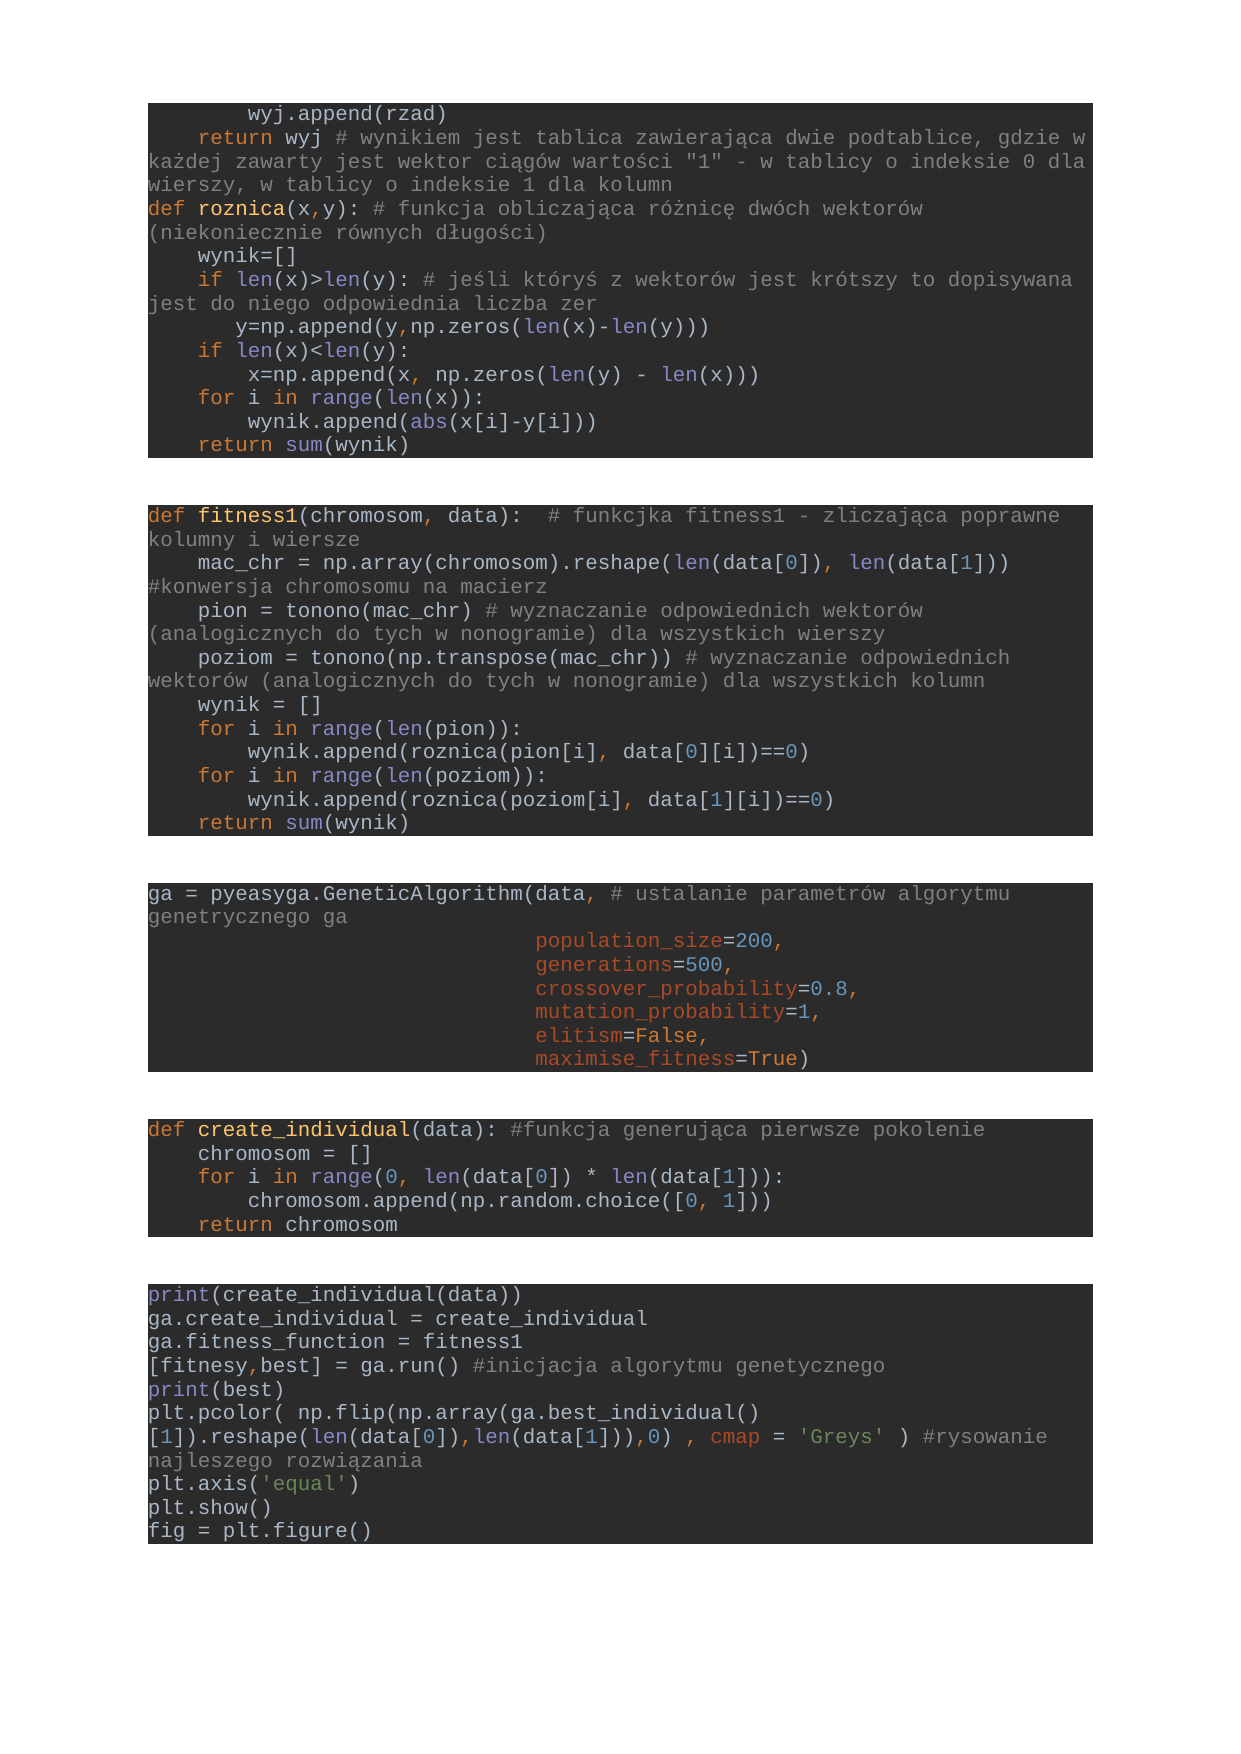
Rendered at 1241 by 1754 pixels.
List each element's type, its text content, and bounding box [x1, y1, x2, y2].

text print(create_individual(data)) ga.create_individual = create_individual ga.fitness_function = fitness1 [fitnesy,best] = ga.run() #inicjacja algorytmu genetycznego print(best) plt.pcolor( np.flip(np.array(ga.best_individual()[1]).reshape(len(data[0]),len(data[1])),0) , cmap = 'Greys' ) #rysowanie najleszego rozwiązania plt.axis('equal') plt.show() fig = plt.figure() [148, 1284, 1093, 1544]
text def fitness1(chromosom, data): # funkcjka fitness1 - zliczająca poprawne kolumny i wiersze mac_chr = np.array(chromosom).reshape(len(data[0]), len(data[1])) #konwersja chromosomu na macierz pion = tonono(mac_chr) # wyznaczanie odpowiednich wektorów (analogicznych do tych w nonogramie) dla wszystkich wierszy poziom = tonono(np.transpose(mac_chr)) # wyznaczanie odpowiednich wektorów (analogicznych do tych w nonogramie) dla wszystkich kolumn wynik = [] for i in range(len(pion)): wynik.append(roznica(pion[i], data[0][i])==0) for i in range(len(poziom)): wynik.append(roznica(poziom[i], data[1][i])==0) return sum(wynik) [148, 505, 1093, 836]
text def roznica(x,y): # funkcja obliczająca różnicę dwóch wektorów (niekoniecznie równych długości) wynik=[] if len(x)>len(y): # jeśli któryś z wektorów jest krótszy to dopisywana jest do niego odpowiednia liczba zer y=np.append(y,np.zeros(len(x)-len(y))) if len(x)<len(y): x=np.append(x, np.zeros(len(y) - len(x))) for i in range(len(x)): wynik.append(abs(x[i]-y[i])) return sum(wynik) [148, 198, 1093, 458]
text ga = pyeasyga.GeneticAlgorithm(data, # ustalanie parametrów algorytmu genetrycznego ga population_size=200, generations=500, crossover_probability=0.8, mutation_probability=1, elitism=False, maximise_fitness=True) [148, 883, 1093, 1072]
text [148, 103, 1093, 198]
text def create_individual(data): #funkcja generująca pierwsze pokolenie chromosom = [] for i in range(0, len(data[0]) * len(data[1])): chromosom.append(np.random.choice([0, 1])) return chromosom [148, 1119, 1093, 1237]
